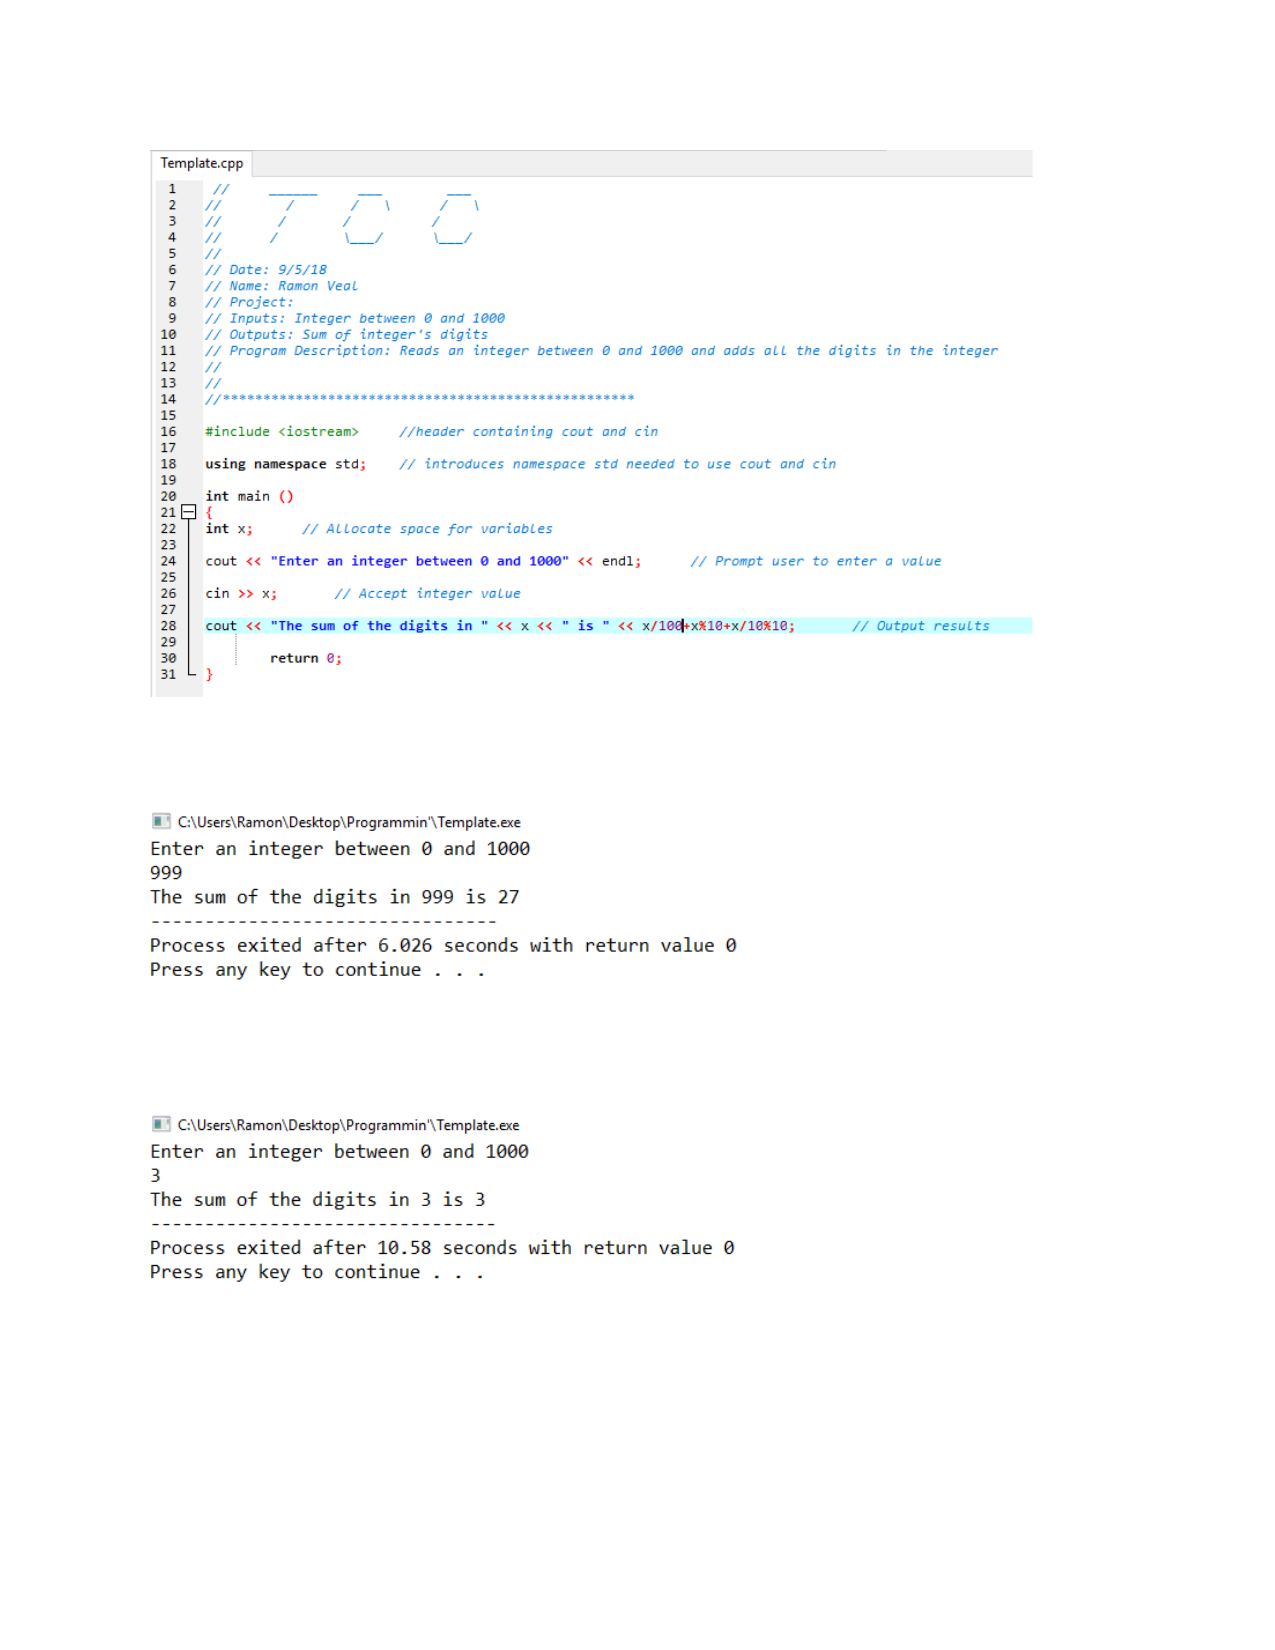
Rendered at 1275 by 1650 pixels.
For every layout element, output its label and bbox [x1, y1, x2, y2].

picture [150, 808, 766, 1000]
picture [150, 1111, 761, 1304]
picture [150, 150, 1033, 697]
